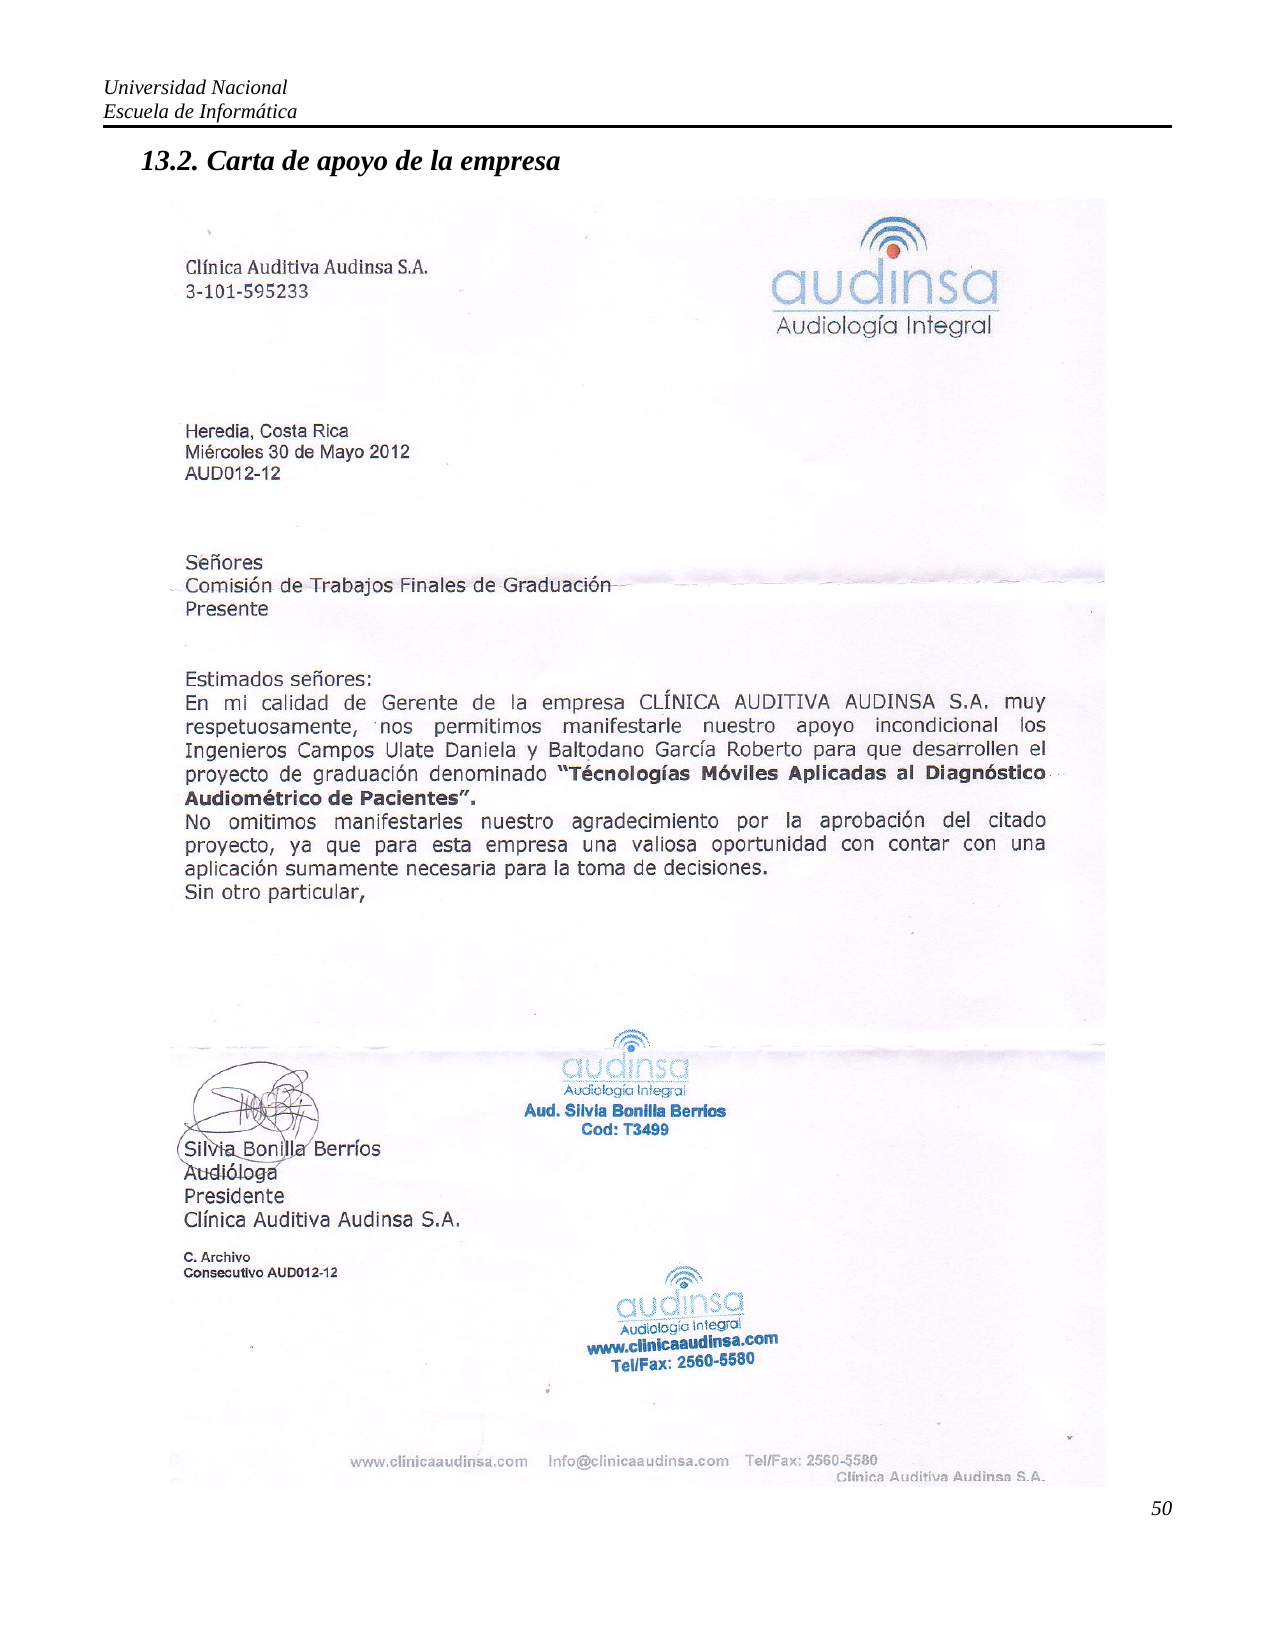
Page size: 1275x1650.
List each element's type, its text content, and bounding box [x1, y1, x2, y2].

picture [170, 199, 1105, 1487]
text Carta de apoyo de la empresa [141, 143, 1172, 177]
